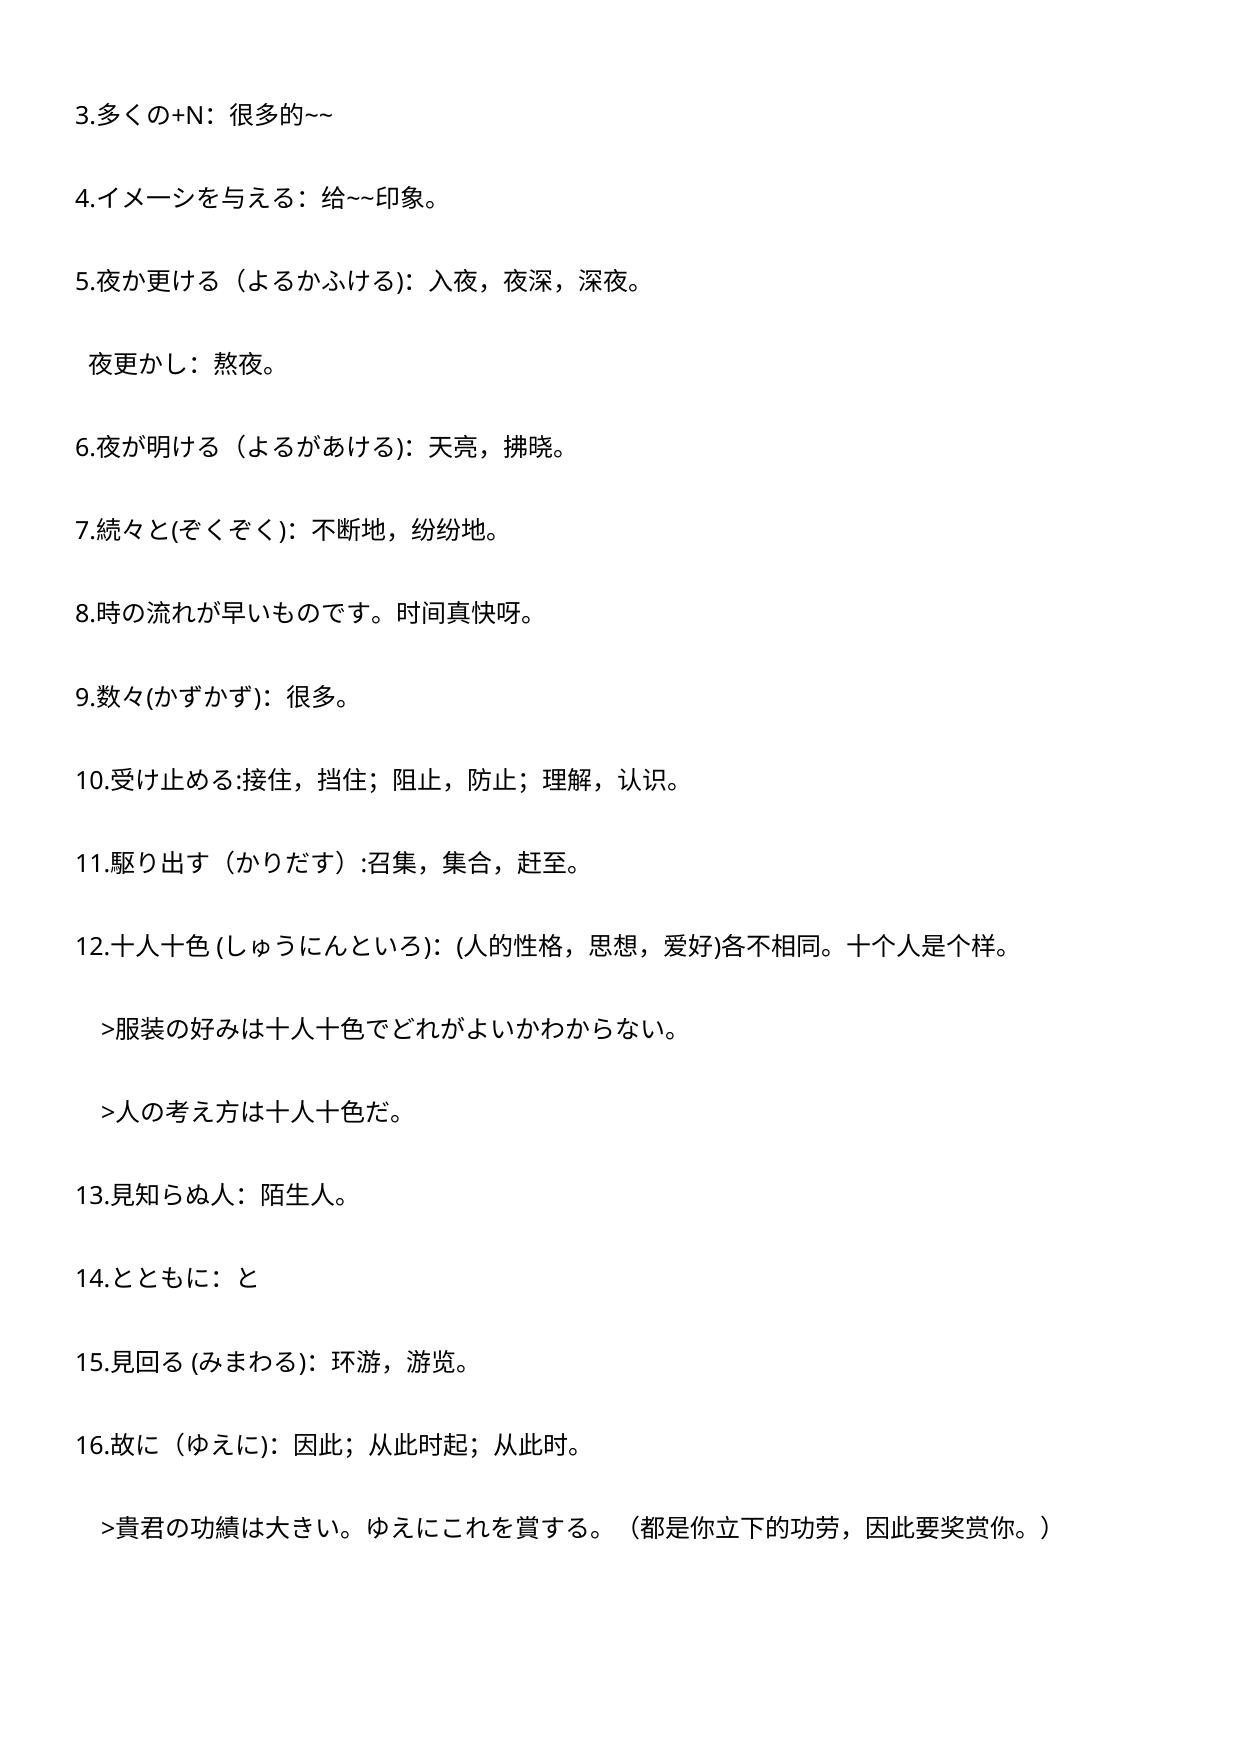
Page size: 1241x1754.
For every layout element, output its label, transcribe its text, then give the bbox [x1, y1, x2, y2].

text 9.数々(かずかず)：很多。 [75, 663, 1165, 728]
text 6.夜が明ける（よるがあける)：天亮，拂晓。 [75, 413, 1165, 478]
text 10.受け止める:接住，挡住；阻止，防止；理解，认识。 [75, 746, 1165, 811]
text 11.駆り出す（かりだす）:召集，集合，赶至。 [75, 829, 1165, 894]
text 8.時の流れが早いものです。时间真快呀。 [75, 579, 1165, 644]
text 7.続々と(ぞくぞく)：不断地，纷纷地。 [75, 496, 1165, 561]
text 夜更かし：熬夜。 [75, 330, 1165, 395]
text 5.夜か更ける（よるかふける)：入夜，夜深，深夜。 [75, 247, 1165, 312]
text 15.見回る (みまわる)：环游，游览。 [75, 1328, 1165, 1393]
text 3.多くの+N：很多的~~ [75, 81, 1165, 146]
text 14.とともに：と [75, 1244, 1165, 1309]
text >貴君の功績は大きい。ゆえにこれを賞する。（都是你立下的功劳，因此要奖赏你。） [75, 1494, 1165, 1559]
text >人の考え方は十人十色だ。 [75, 1078, 1165, 1143]
text 12.十人十色 (しゅうにんといろ)：(人的性格，思想，爱好)各不相同。十个人是个样。 [75, 912, 1165, 977]
text 16.故に（ゆえに)：因此；从此时起；从此时。 [75, 1411, 1165, 1476]
text >服装の好みは十人十色でどれがよいかわからない。 [75, 995, 1165, 1060]
text 4.イメ一シを与える：给~~印象。 [75, 164, 1165, 229]
text 13.見知らぬ人：陌生人。 [75, 1161, 1165, 1226]
